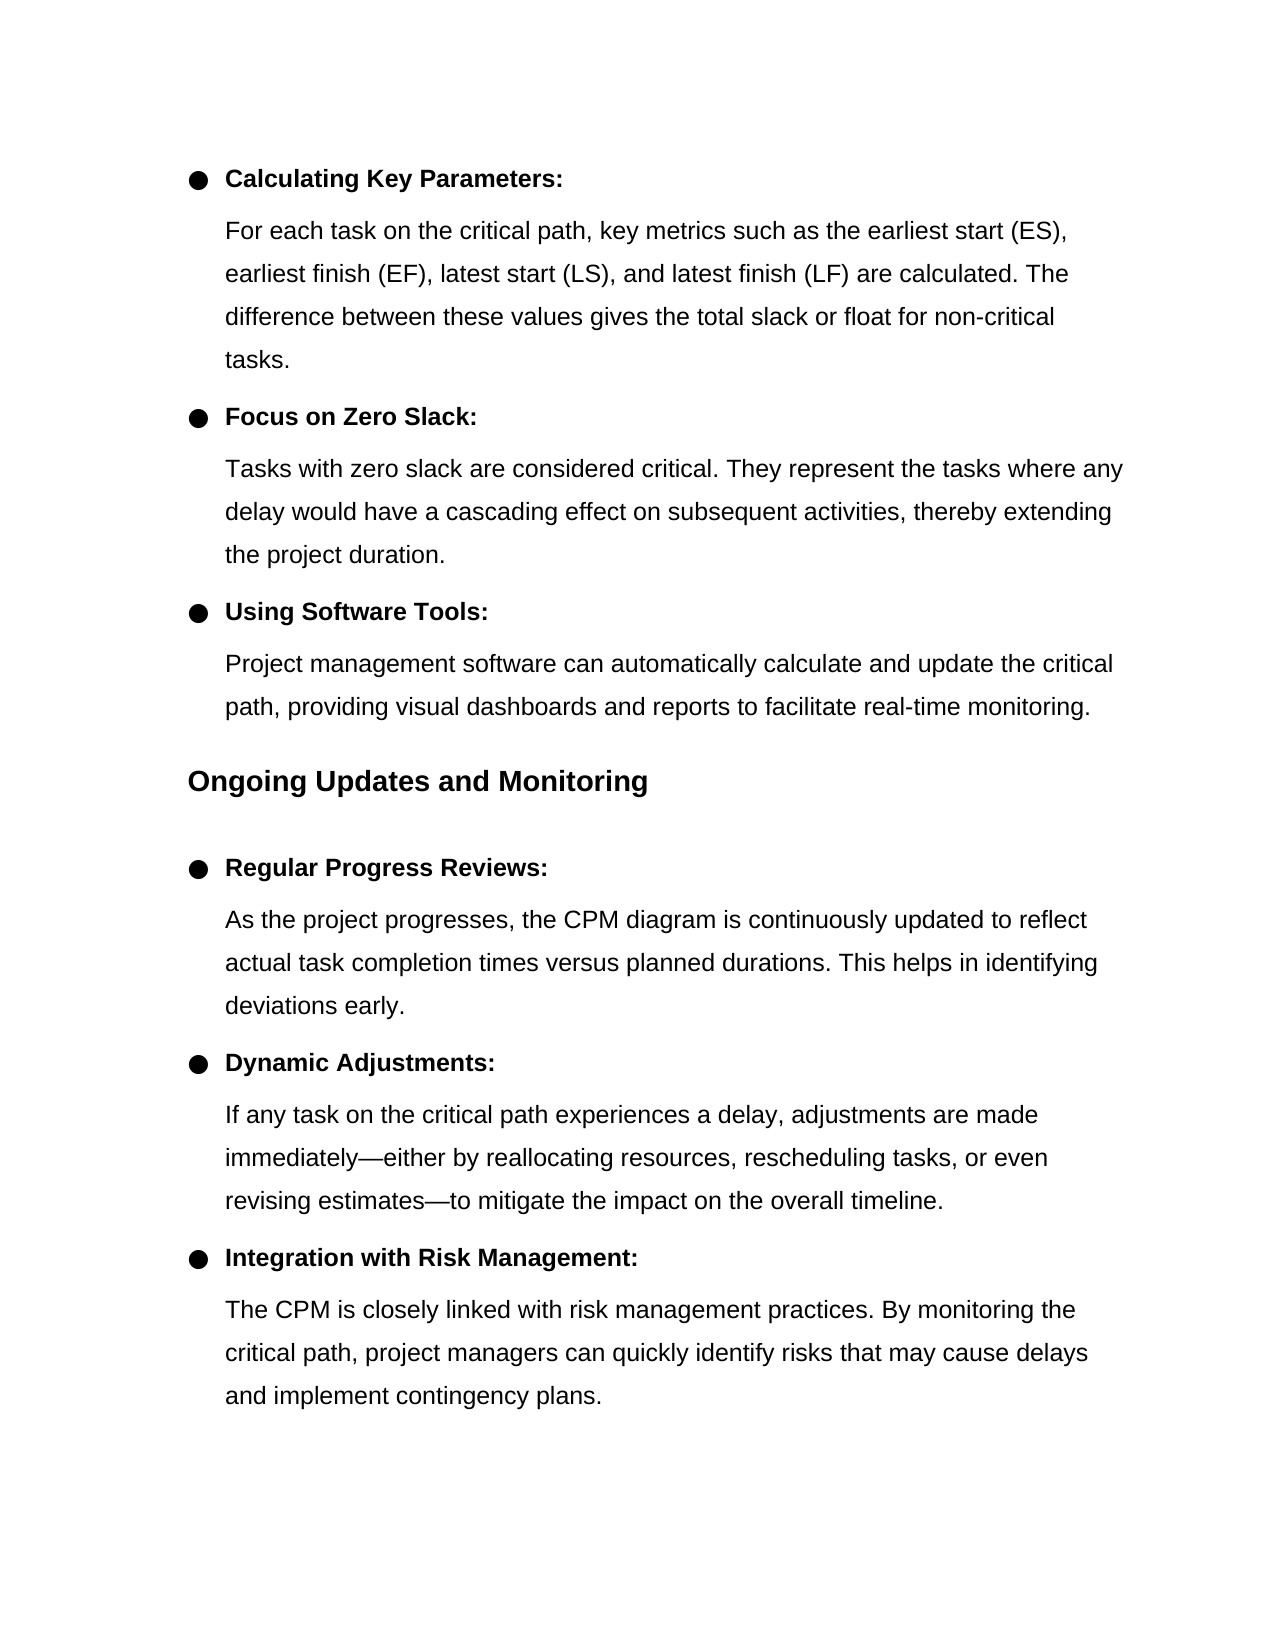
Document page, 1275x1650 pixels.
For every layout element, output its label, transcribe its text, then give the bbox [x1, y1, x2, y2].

list Integration with Risk Management: The CPM is closely linked with risk management practices. By monitoring the critical path, project managers can quickly identify risks that may cause delays and implement contingency plans. [187, 1229, 1125, 1410]
subtitle Ongoing Updates and Monitoring [187, 764, 1125, 798]
list Focus on Zero Slack: Tasks with zero slack are considered critical. They represent the tasks where any delay would have a cascading effect on subsequent activities, thereby extending the project duration. [187, 388, 1125, 569]
list Regular Progress Reviews: As the project progresses, the CPM diagram is continuously updated to reflect actual task completion times versus planned durations. This helps in identifying deviations early. [187, 839, 1125, 1020]
list Using Software Tools: Project management software can automatically calculate and update the critical path, providing visual dashboards and reports to facilitate real-time monitoring. [187, 583, 1125, 721]
list Calculating Key Parameters: For each task on the critical path, key metrics such as the earliest start (ES), earliest finish (EF), latest start (LS), and latest finish (LF) are calculated. The difference between these values gives the total slack or float for non-critical tasks. [187, 150, 1125, 374]
list Dynamic Adjustments: If any task on the critical path experiences a delay, adjustments are made immediately—either by reallocating resources, rescheduling tasks, or even revising estimates—to mitigate the impact on the overall timeline. [187, 1034, 1125, 1215]
